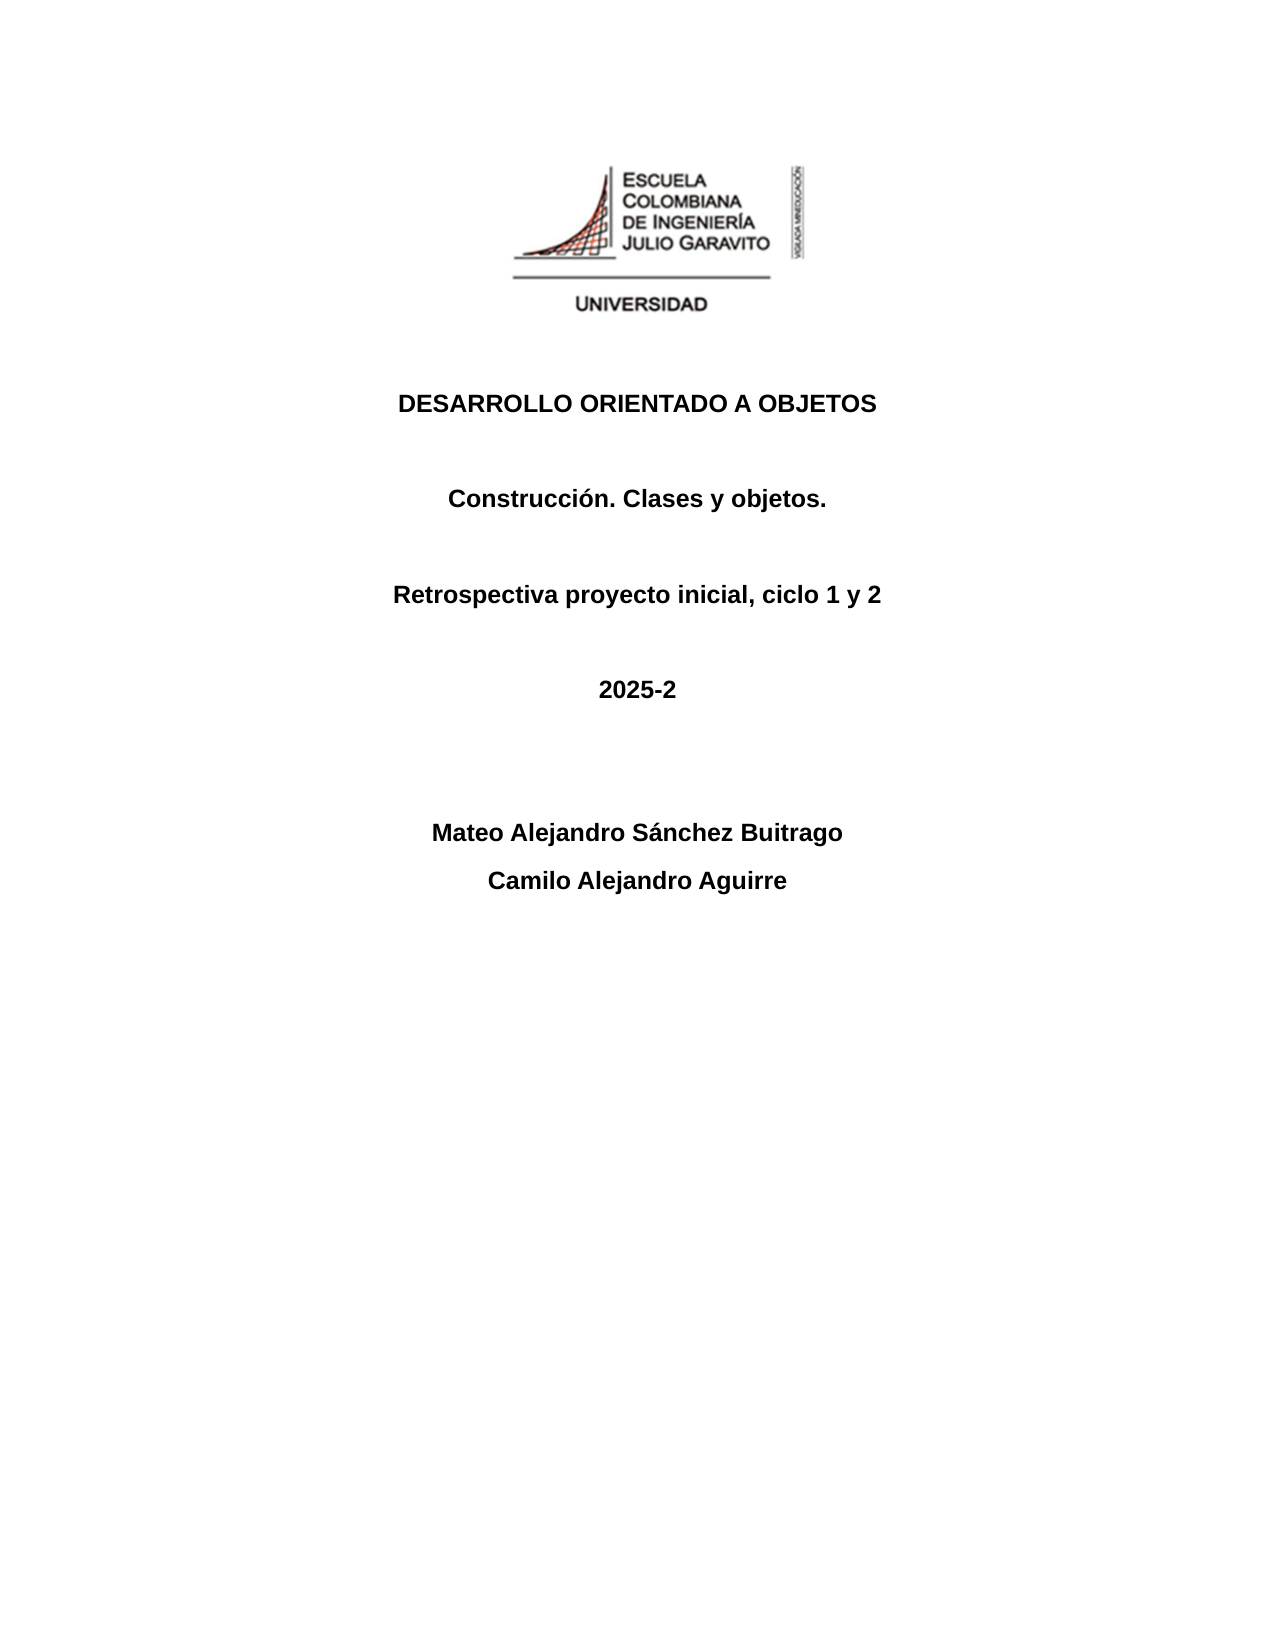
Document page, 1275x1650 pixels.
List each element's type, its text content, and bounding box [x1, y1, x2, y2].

text Mateo Alejandro Sánchez Buitrago [177, 818, 1098, 847]
text 2025-2 [177, 675, 1098, 704]
picture [489, 132, 840, 323]
text DESARROLLO ORIENTADO A OBJETOS [177, 389, 1098, 418]
text Retrospectiva proyecto inicial, ciclo 1 y 2 [177, 580, 1098, 608]
text Construcción. Clases y objetos. [177, 484, 1098, 513]
text Camilo Alejandro Aguirre [177, 866, 1098, 895]
